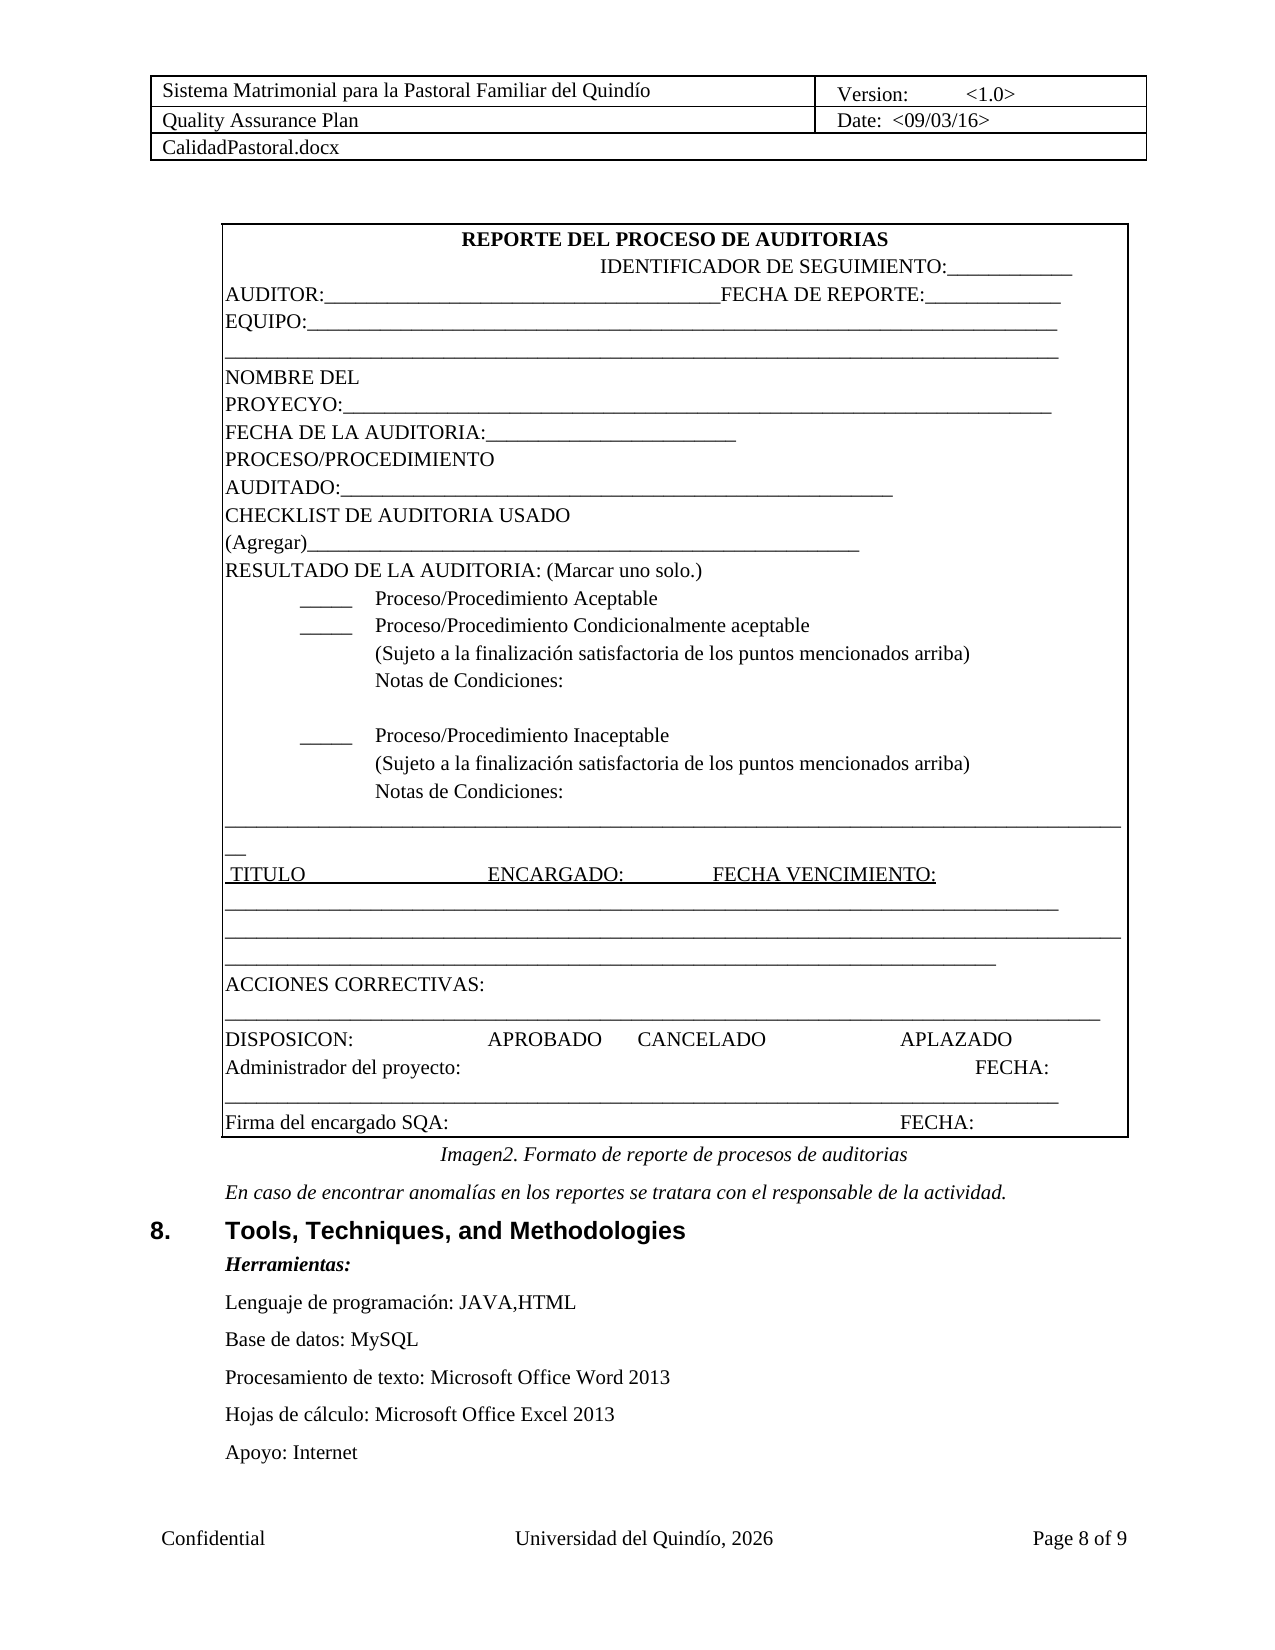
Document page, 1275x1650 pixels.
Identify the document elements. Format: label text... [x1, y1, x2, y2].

text _____ Proceso/Procedimiento Condicionalmente aceptable [223, 609, 1127, 637]
text NOMBRE DEL PROYECYO:____________________________________________________________________ [223, 361, 1127, 416]
text ________________________________________________________________________________________ [223, 803, 1127, 858]
text ________________________________________________________________________________ [223, 333, 1127, 361]
text ________________________________________________________________________________ [223, 885, 1127, 913]
text Lenguaje de programación: JAVA,HTML [225, 1289, 1125, 1314]
text En caso de encontrar anomalías en los reportes se tratara con el responsable de la actividad. [225, 1179, 1125, 1204]
text Firma del encargado SQA: FECHA: [223, 1106, 1127, 1136]
text PROCESO/PROCEDIMIENTO AUDITADO:_____________________________________________________ [223, 444, 1127, 499]
text _____ Proceso/Procedimiento Inaceptable [223, 720, 1127, 747]
text DISPOSICON: APROBADO CANCELADO APLAZADO [223, 1023, 1127, 1051]
text REPORTE DEL PROCESO DE AUDITORIAS [223, 225, 1127, 251]
text Apoyo: Internet [225, 1439, 1125, 1464]
text AUDITOR:______________________________________FECHA DE REPORTE:_____________ [223, 278, 1127, 306]
text ____________________________________________________________________________________ [223, 996, 1127, 1023]
text Imagen2. Formato de reporte de procesos de auditorias [225, 1141, 1125, 1166]
text _____ Proceso/Procedimiento Aceptable [223, 582, 1127, 609]
text RESULTADO DE LA AUDITORIA: (Marcar uno solo.) [223, 554, 1127, 582]
text IDENTIFICADOR DE SEGUIMIENTO:____________ [223, 251, 1127, 278]
text Herramientas: [225, 1251, 1125, 1276]
text Base de datos: MySQL [225, 1326, 1125, 1351]
text Procesamiento de texto: Microsoft Office Word 2013 [225, 1364, 1125, 1389]
text Notas de Condiciones: [223, 664, 1127, 692]
text (Sujeto a la finalización satisfactoria de los puntos mencionados arriba) [223, 747, 1127, 775]
text Hojas de cálculo: Microsoft Office Excel 2013 [225, 1401, 1125, 1426]
text ________________________________________________________________________________ [223, 1079, 1127, 1106]
subtitle Tools, Techniques, and Methodologies [150, 1216, 1125, 1245]
text ACCIONES CORRECTIVAS: [223, 968, 1127, 996]
text TITULO ENCARGADO: FECHA VENCIMIENTO: [223, 858, 1127, 885]
text (Sujeto a la finalización satisfactoria de los puntos mencionados arriba) [223, 637, 1127, 664]
text Notas de Condiciones: [223, 775, 1127, 803]
text EQUIPO:________________________________________________________________________ [223, 306, 1127, 333]
text ________________________________________________________________________________________________________________________________________________________________ [223, 913, 1127, 968]
text Administrador del proyecto: FECHA: [223, 1051, 1127, 1079]
text CHECKLIST DE AUDITORIA USADO (Agregar)_____________________________________________________ [223, 499, 1127, 554]
text FECHA DE LA AUDITORIA:________________________ [223, 416, 1127, 444]
